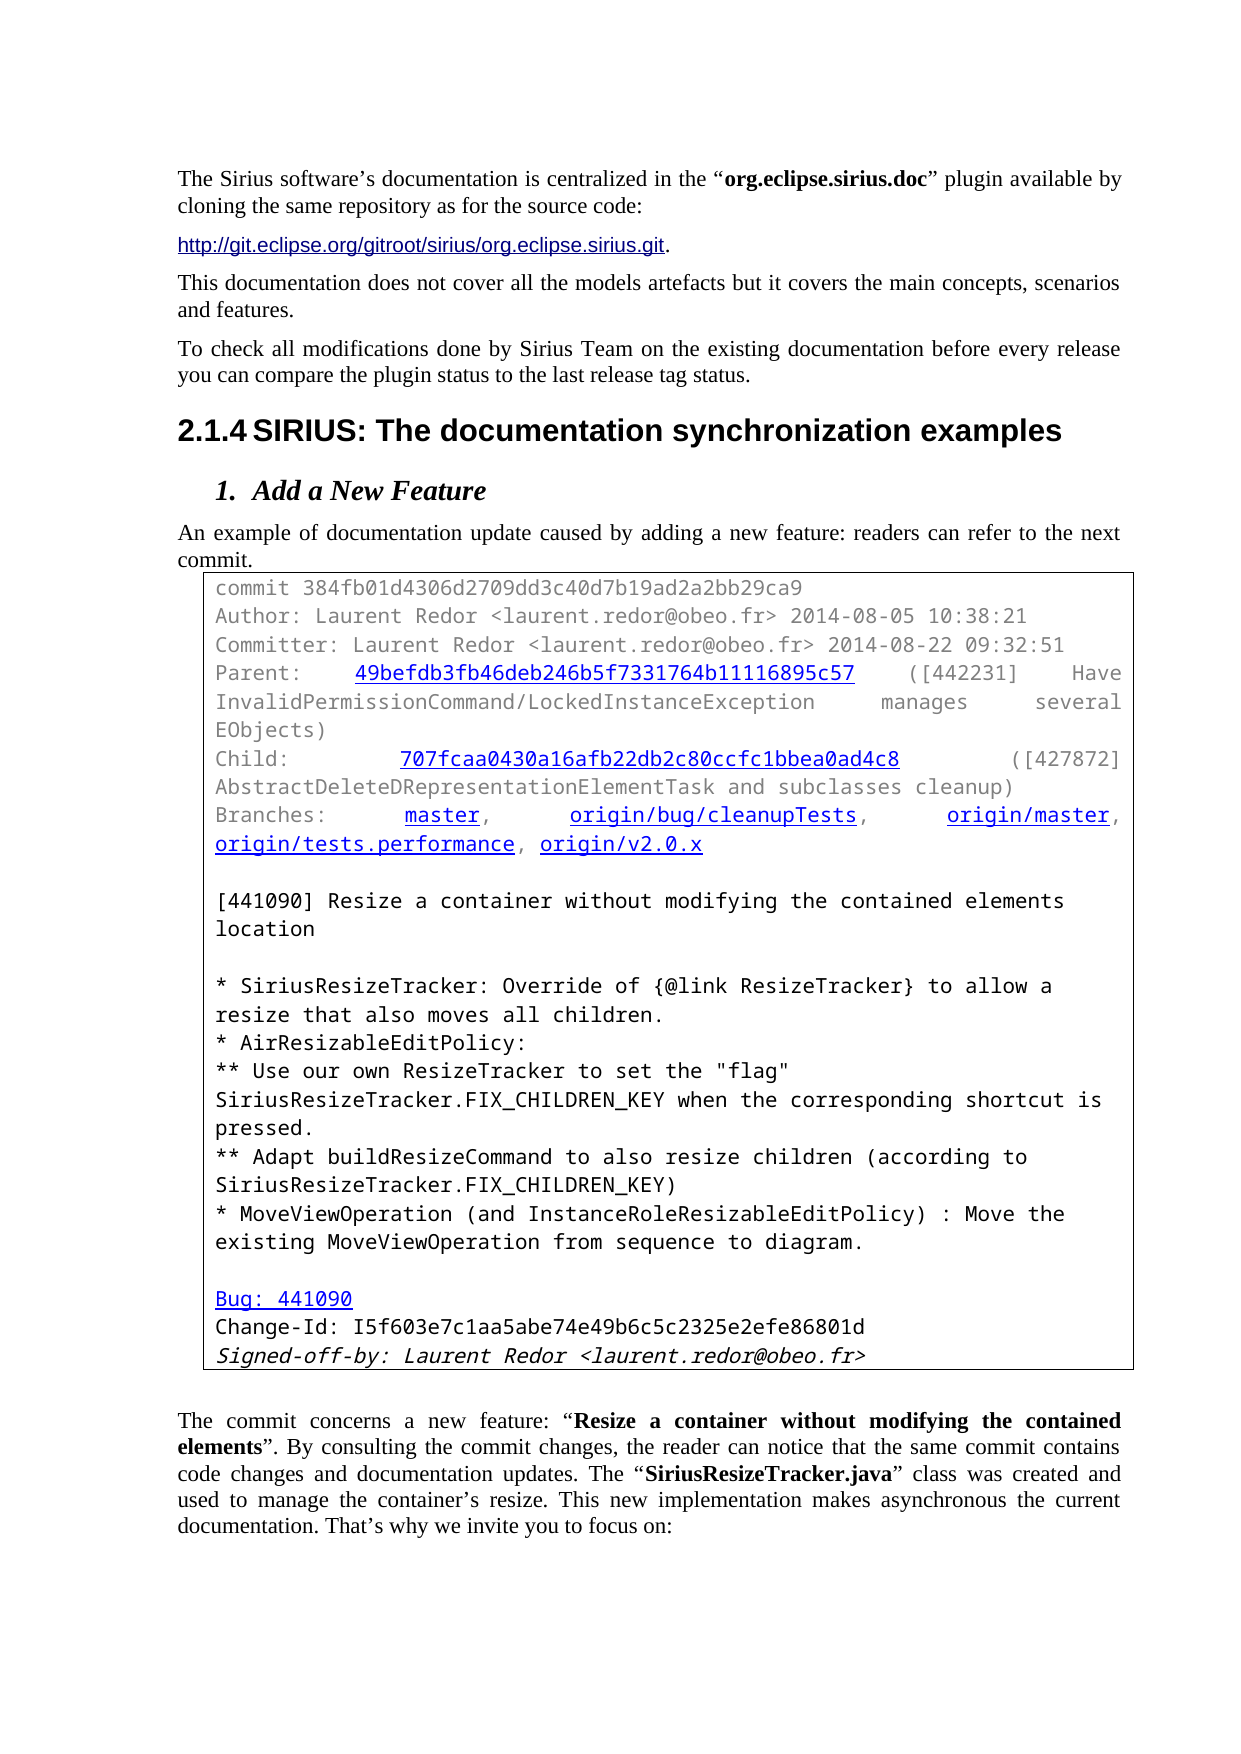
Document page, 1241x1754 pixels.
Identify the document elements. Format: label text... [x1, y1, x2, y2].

text The commit concerns a new feature: “Resize a container without modifying the contained elements”. By consulting the commit changes, the reader can notice that the same commit contains code changes and documentation updates. The “SiriusResizeTracker.java” class was created and used to manage the container’s resize. This new implementation makes asynchronous the current documentation. That’s why we invite you to focus on: [177, 1407, 1122, 1539]
text To check all modifications done by Sirius Team on the existing documentation before every release you can compare the plugin status to the last release tag status. [177, 335, 1122, 387]
subtitle SIRIUS: The documentation synchronization examples [177, 412, 1122, 448]
table_header commit 384fb01d4306d2709dd3c40d7b19ad2a2bb29ca9 Author: Laurent Redor <laurent.redor@obeo.fr> 2014-08-05 10:38:21 Committer: Laurent Redor <laurent.redor@obeo.fr> 2014-08-22 09:32:51 Parent: 49befdb3fb46deb246b5f7331764b11116895c57 ([442231] Have InvalidPermissionCommand/LockedInstanceException manages several EObjects) Child: 707fcaa0430a16afb22db2c80ccfc1bbea0ad4c8 ([427872] AbstractDeleteDRepresentationElementTask and subclasses cleanup) Branches: master, origin/bug/cleanupTests, origin/master, origin/tests.performance, origin/v2.0.x [441090] Resize a container without modifying the contained elements location * SiriusResizeTracker: Override of {@link ResizeTracker} to allow a resize that also moves all children. * AirResizableEditPolicy: ** Use our own ResizeTracker to set the "flag" SiriusResizeTracker.FIX_CHILDREN_KEY when the corresponding shortcut is pressed. ** Adapt buildResizeCommand to also resize children (according to SiriusResizeTracker.FIX_CHILDREN_KEY) * MoveViewOperation (and InstanceRoleResizableEditPolicy) : Move the existing MoveViewOperation from sequence to diagram. Bug: 441090 Change-Id: I5f603e7c1aa5abe74e49b6c5c2325e2efe86801d Signed-off-by: Laurent Redor <laurent.redor@obeo.fr> [204, 573, 1133, 1369]
text http://git.eclipse.org/gitroot/sirius/org.eclipse.sirius.git. [177, 231, 1122, 257]
text The Sirius software’s documentation is centralized in the “org.eclipse.sirius.doc” plugin available by cloning the same repository as for the source code: [177, 165, 1122, 218]
text An example of documentation update caused by adding a new feature: readers can refer to the next commit. [177, 519, 1122, 572]
subtitle Add a New Feature [215, 473, 1122, 507]
text This documentation does not cover all the models artefacts but it covers the main concepts, scenarios and features. [177, 269, 1122, 322]
